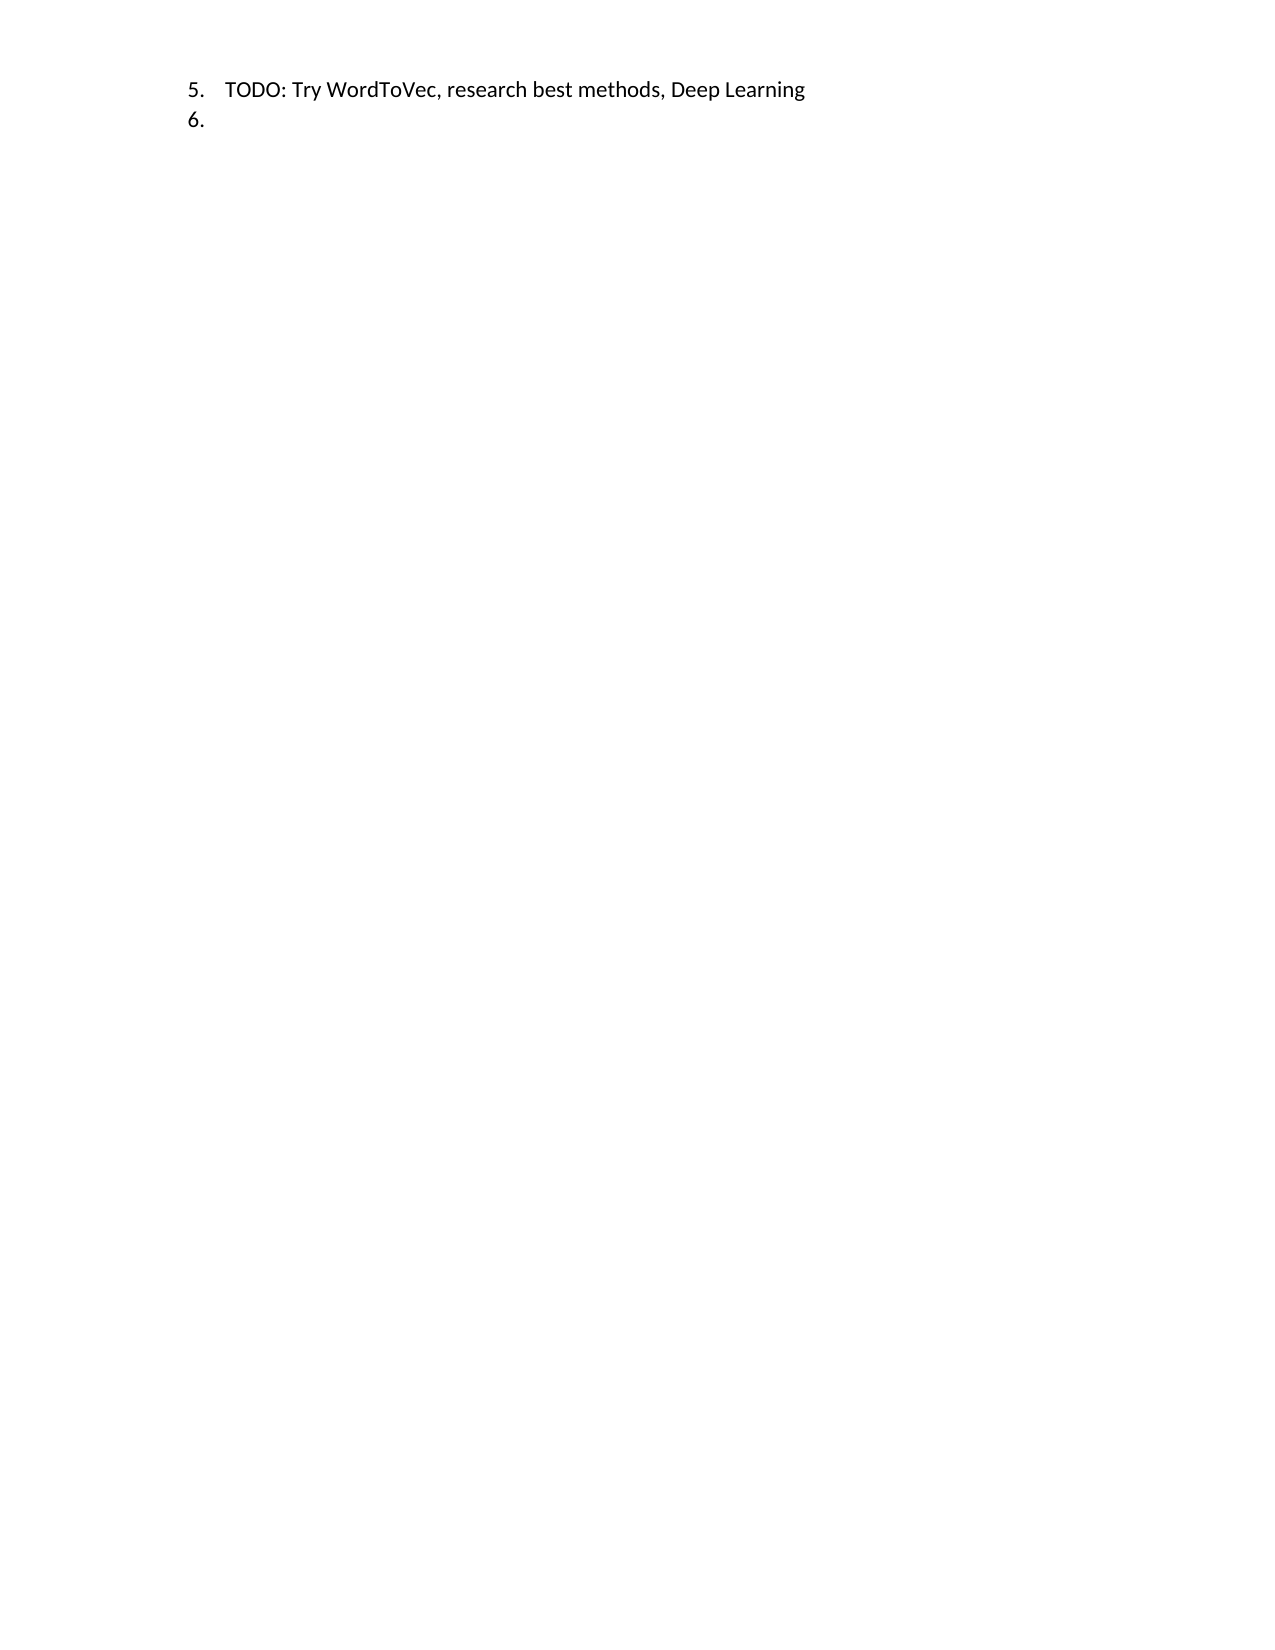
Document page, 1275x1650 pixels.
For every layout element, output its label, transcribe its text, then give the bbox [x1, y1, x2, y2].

list TODO: Try WordToVec, research best methods, Deep Learning [187, 75, 1125, 103]
